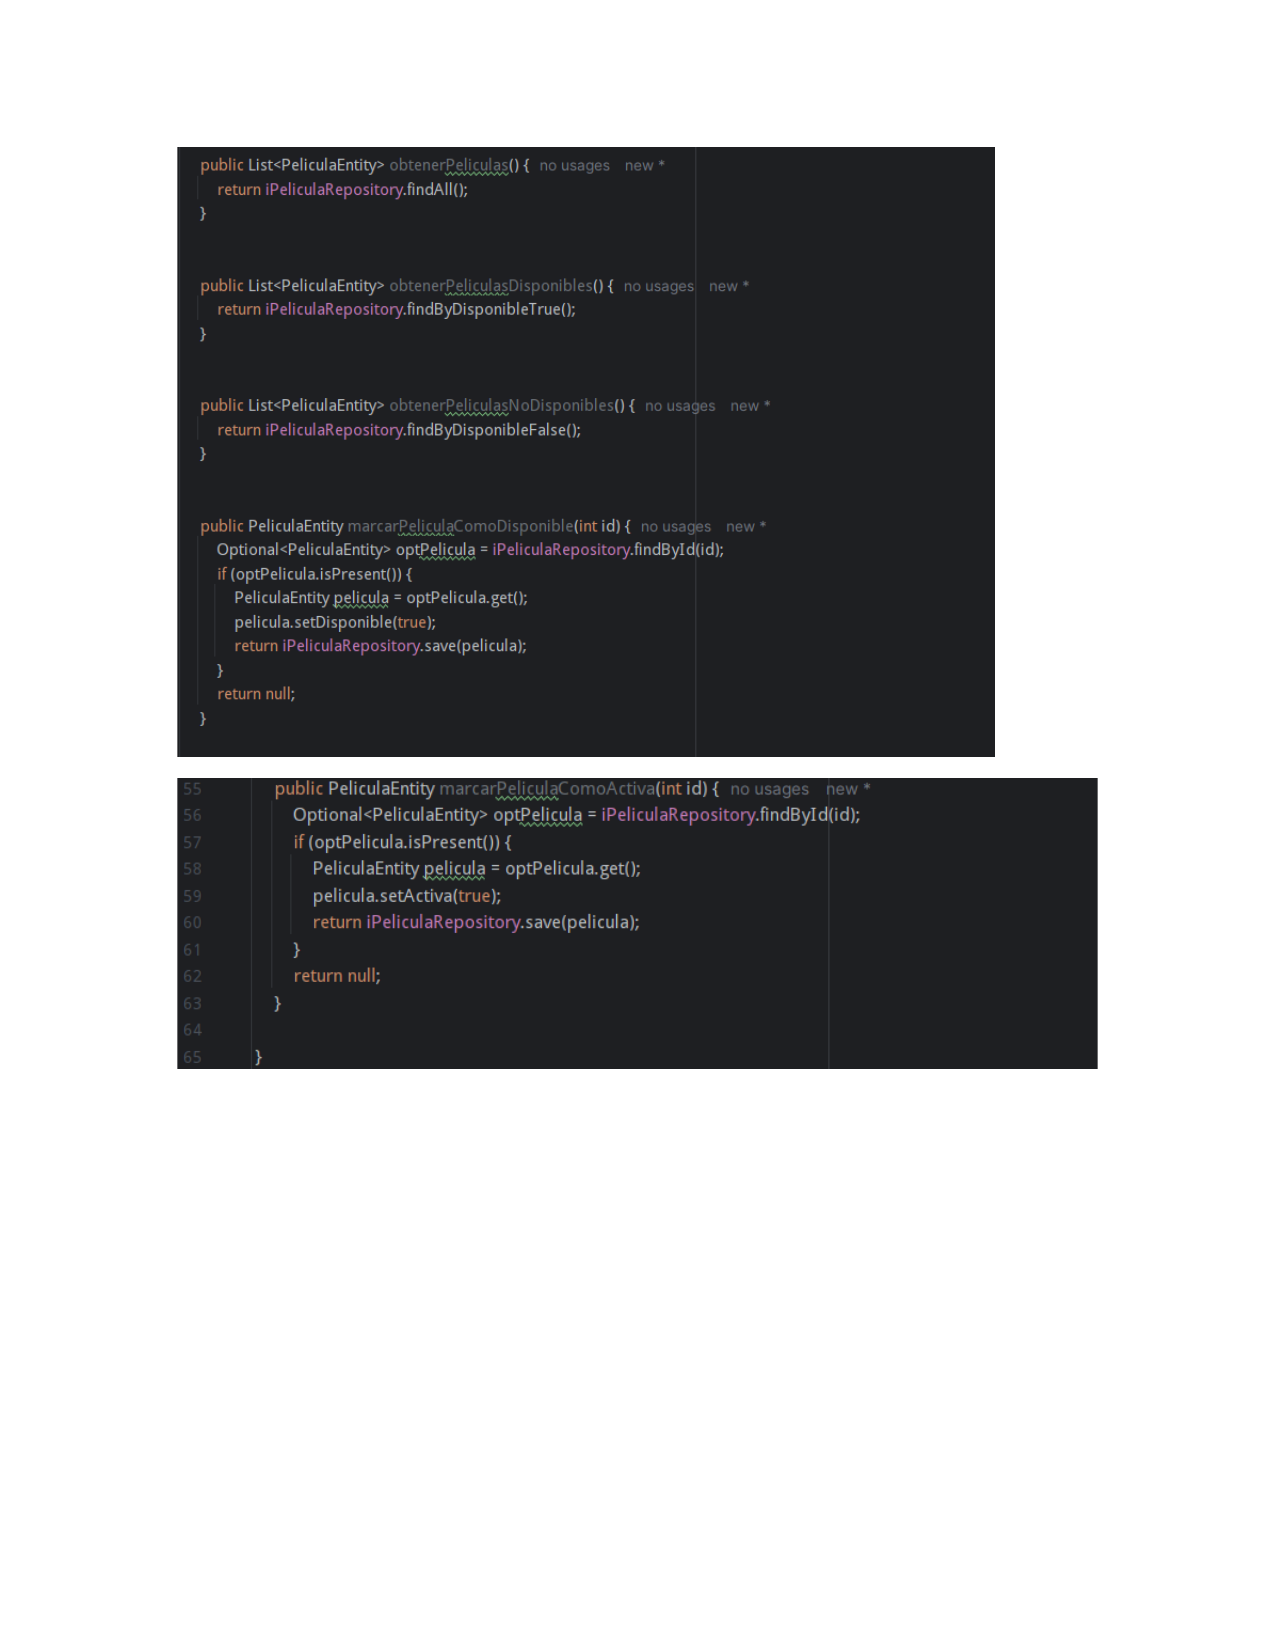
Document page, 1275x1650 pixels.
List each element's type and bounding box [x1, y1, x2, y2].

picture [177, 147, 995, 757]
picture [177, 778, 1098, 1069]
